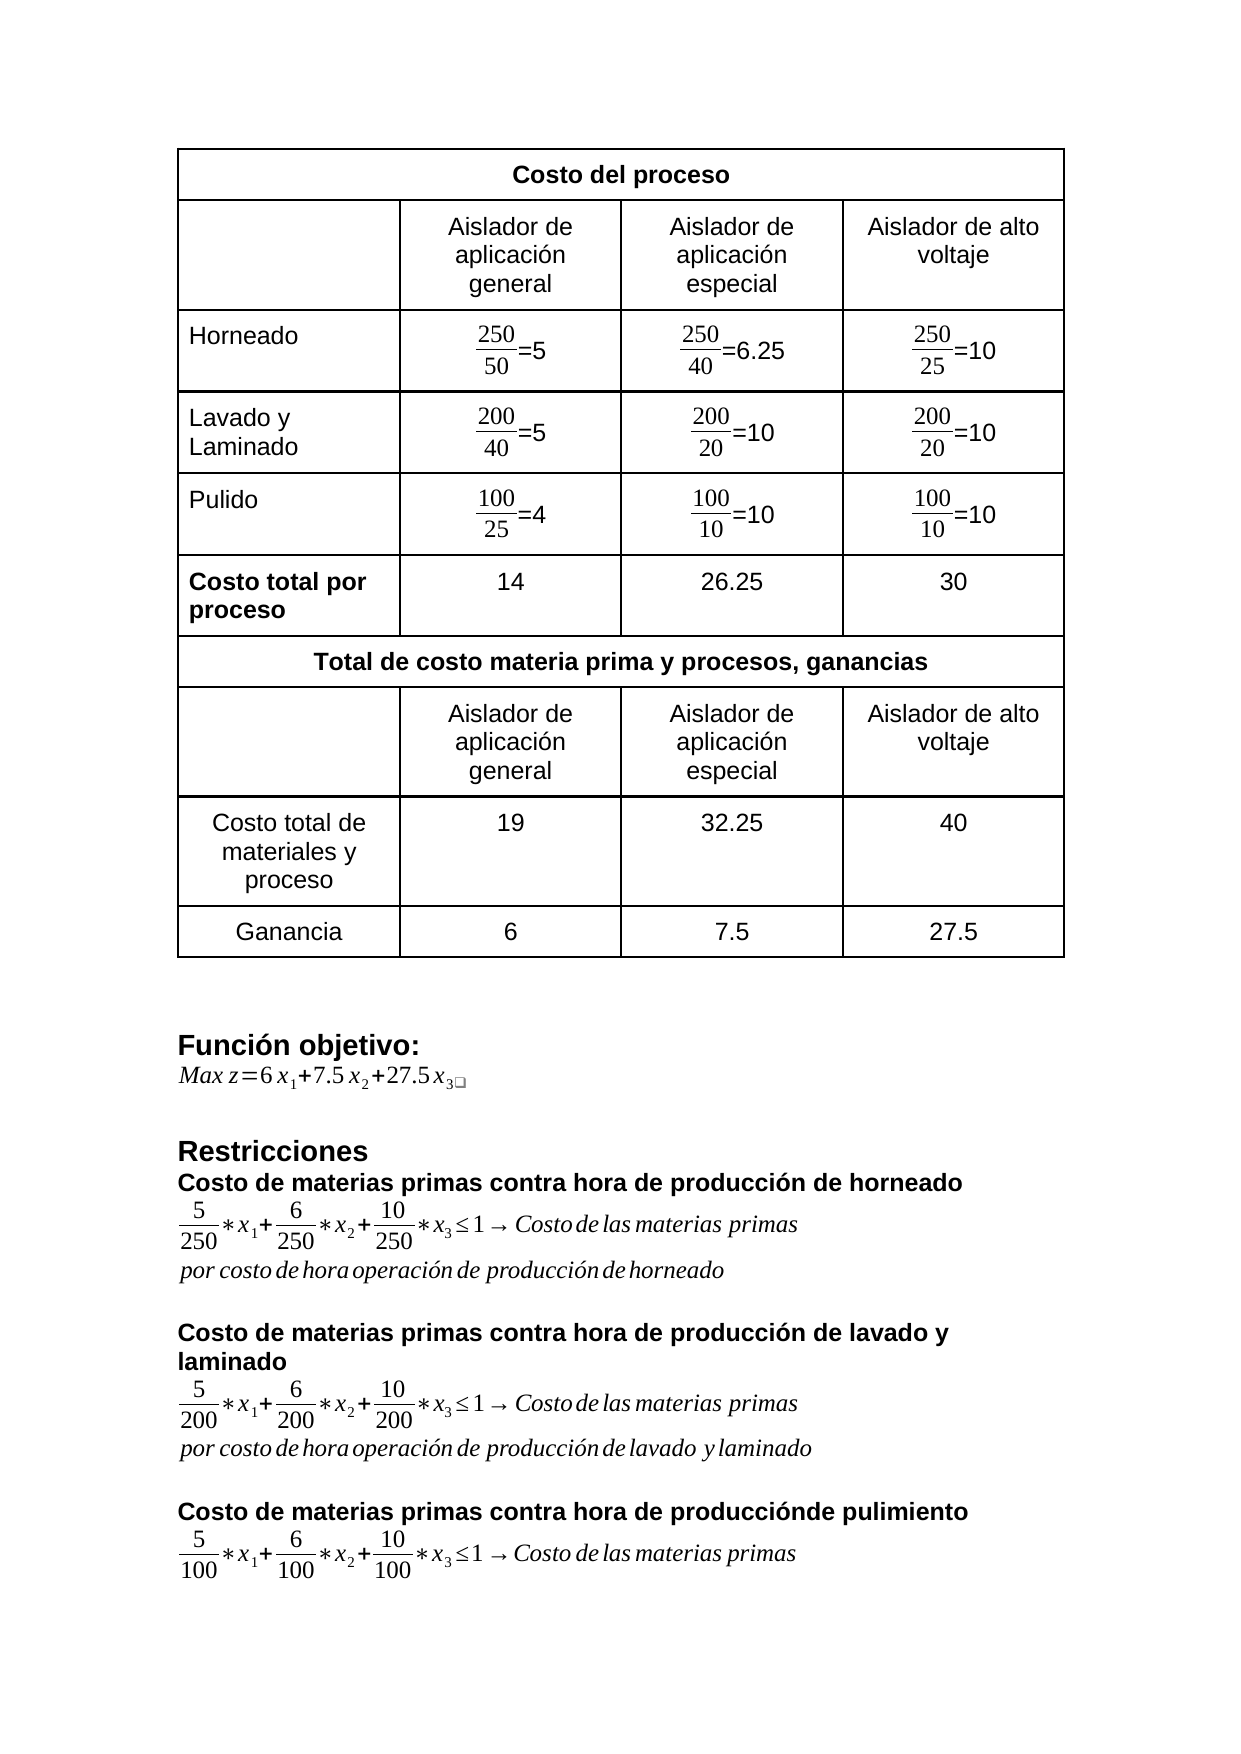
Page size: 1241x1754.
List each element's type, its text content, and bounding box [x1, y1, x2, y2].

subtitle Costo de materias primas contra hora de producciónde pulimiento [177, 1497, 1063, 1525]
table_cell =10 [622, 474, 842, 554]
subtitle Función objetivo: [177, 1028, 1063, 1062]
table_cell Aislador de alto voltaje [844, 201, 1063, 308]
table_cell =10 [844, 393, 1063, 472]
subtitle Costo de materias primas contra hora de producción de horneado [177, 1168, 1063, 1197]
table_cell 7.5 [622, 907, 842, 956]
table_cell =5 [401, 393, 620, 472]
table_cell Costo total de materiales y proceso [179, 798, 399, 904]
table_cell [179, 201, 399, 308]
table_cell =10 [844, 474, 1063, 554]
table_cell =5 [401, 311, 620, 390]
table_cell =4 [401, 474, 620, 554]
table_cell Aislador de aplicación general [401, 688, 620, 795]
table_cell Ganancia [179, 907, 399, 956]
table_cell =10 [622, 393, 842, 472]
table_cell Costo del proceso [179, 150, 1063, 199]
table_cell Lavado y Laminado [179, 393, 399, 472]
table_cell Horneado [179, 311, 399, 390]
table_cell Aislador de aplicación especial [622, 201, 842, 308]
table_cell 27.5 [844, 907, 1063, 956]
table_cell 14 [401, 556, 620, 634]
table_cell =6.25 [622, 311, 842, 390]
table_cell Aislador de alto voltaje [844, 688, 1063, 795]
table_cell 40 [844, 798, 1063, 904]
table_cell Aislador de aplicación especial [622, 688, 842, 795]
table_cell [179, 688, 399, 795]
subtitle Restricciones [177, 1134, 1063, 1168]
table_cell 32.25 [622, 798, 842, 904]
table_cell 26.25 [622, 556, 842, 634]
table_cell Total de costo materia prima y procesos, ganancias [179, 637, 1063, 686]
table_cell 30 [844, 556, 1063, 634]
table_cell Costo total por proceso [179, 556, 399, 634]
table_cell Aislador de aplicación general [401, 201, 620, 308]
subtitle Costo de materias primas contra hora de producción de lavado y laminado [177, 1318, 1063, 1375]
table_cell 6 [401, 907, 620, 956]
table_cell =10 [844, 311, 1063, 390]
table_cell Pulido [179, 474, 399, 554]
table_cell 19 [401, 798, 620, 904]
